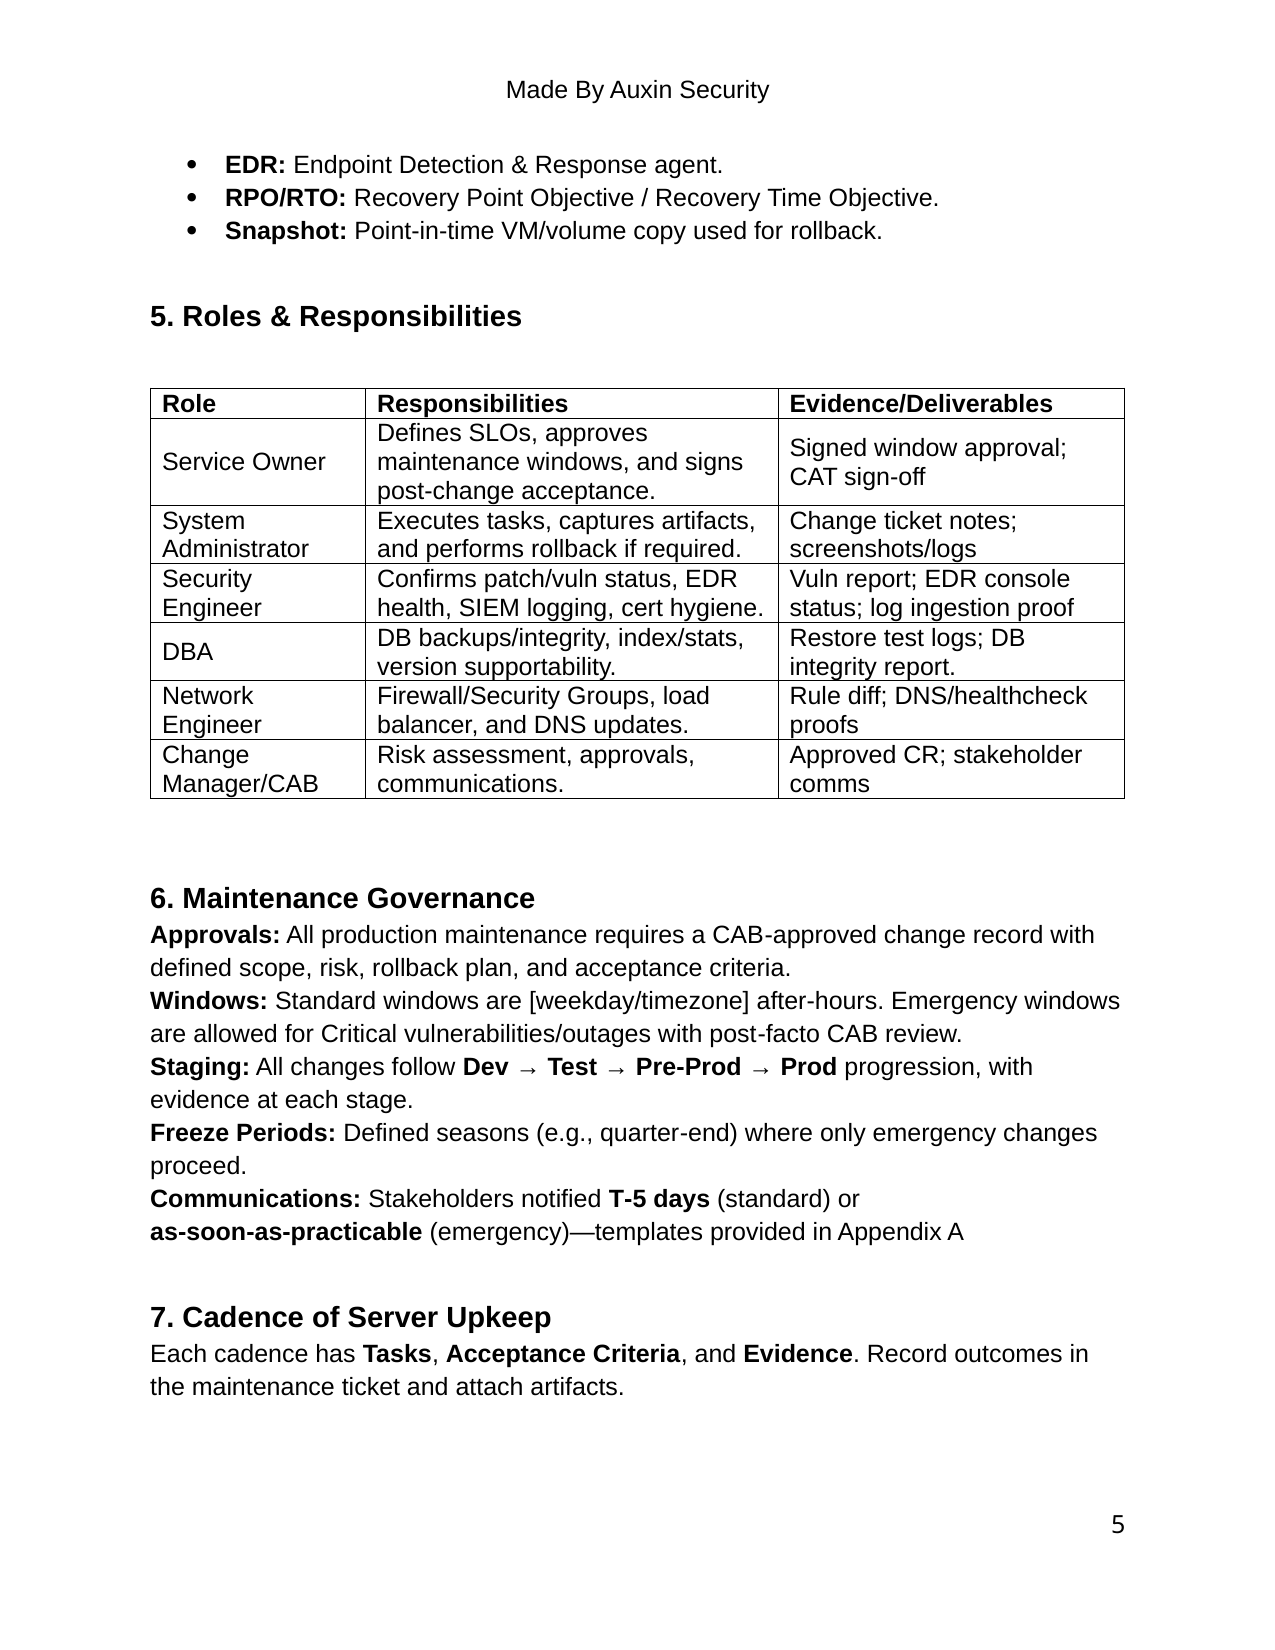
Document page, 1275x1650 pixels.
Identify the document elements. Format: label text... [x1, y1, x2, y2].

table_cell Defines SLOs, approves maintenance windows, and signs post-change acceptance. [366, 419, 778, 505]
table_cell Firewall/Security Groups, load balancer, and DNS updates. [366, 681, 778, 739]
table_header Role [151, 389, 365, 417]
table_cell System Administrator [151, 506, 365, 563]
subtitle 5. Roles & Responsibilities [150, 299, 1125, 333]
list EDR: Endpoint Detection & Response agent. [187, 150, 1125, 179]
table_cell Change Manager/CAB [151, 740, 365, 797]
subtitle 6. Maintenance Governance [150, 881, 1125, 915]
table_cell Signed window approval; CAT sign-off [779, 419, 1124, 505]
table_cell Vuln report; EDR console status; log ingestion proof [779, 564, 1124, 622]
list Snapshot: Point-in-time VM/volume copy used for rollback. [187, 216, 1125, 245]
text Approvals: All production maintenance requires a CAB-approved change record with defined scope, risk, rollback plan, and acceptance criteria. Windows: Standard windows are [weekday/timezone] after-hours. Emergency windows are allowed for Critical vulnerabilities/outages with post-facto CAB review. Staging: All changes follow Dev → Test → Pre-Prod → Prod progression, with evidence at each stage. Freeze Periods: Defined seasons (e.g., quarter-end) where only emergency changes proceed. Communications: Stakeholders notified T-5 days (standard) or as-soon-as-practicable (emergency)—templates provided in Appendix A [150, 920, 1125, 1246]
table_cell Rule diff; DNS/healthcheck proofs [779, 681, 1124, 739]
table_cell Security Engineer [151, 564, 365, 622]
table_cell Network Engineer [151, 681, 365, 739]
table_cell Change ticket notes; screenshots/logs [779, 506, 1124, 563]
table_cell Executes tasks, captures artifacts, and performs rollback if required. [366, 506, 778, 563]
table_cell Service Owner [151, 419, 365, 505]
table_cell DBA [151, 623, 365, 680]
subtitle 7. Cadence of Server Upkeep [150, 1300, 1125, 1334]
table_cell DB backups/integrity, index/stats, version supportability. [366, 623, 778, 680]
table_cell Restore test logs; DB integrity report. [779, 623, 1124, 680]
text Each cadence has Tasks, Acceptance Criteria, and Evidence. Record outcomes in the maintenance ticket and attach artifacts. [150, 1339, 1125, 1401]
table_header Evidence/Deliverables [779, 389, 1124, 417]
table_cell Risk assessment, approvals, communications. [366, 740, 778, 797]
table_cell Confirms patch/vuln status, EDR health, SIEM logging, cert hygiene. [366, 564, 778, 622]
table_header Responsibilities [366, 389, 778, 417]
list RPO/RTO: Recovery Point Objective / Recovery Time Objective. [187, 183, 1125, 212]
table_cell Approved CR; stakeholder comms [779, 740, 1124, 797]
